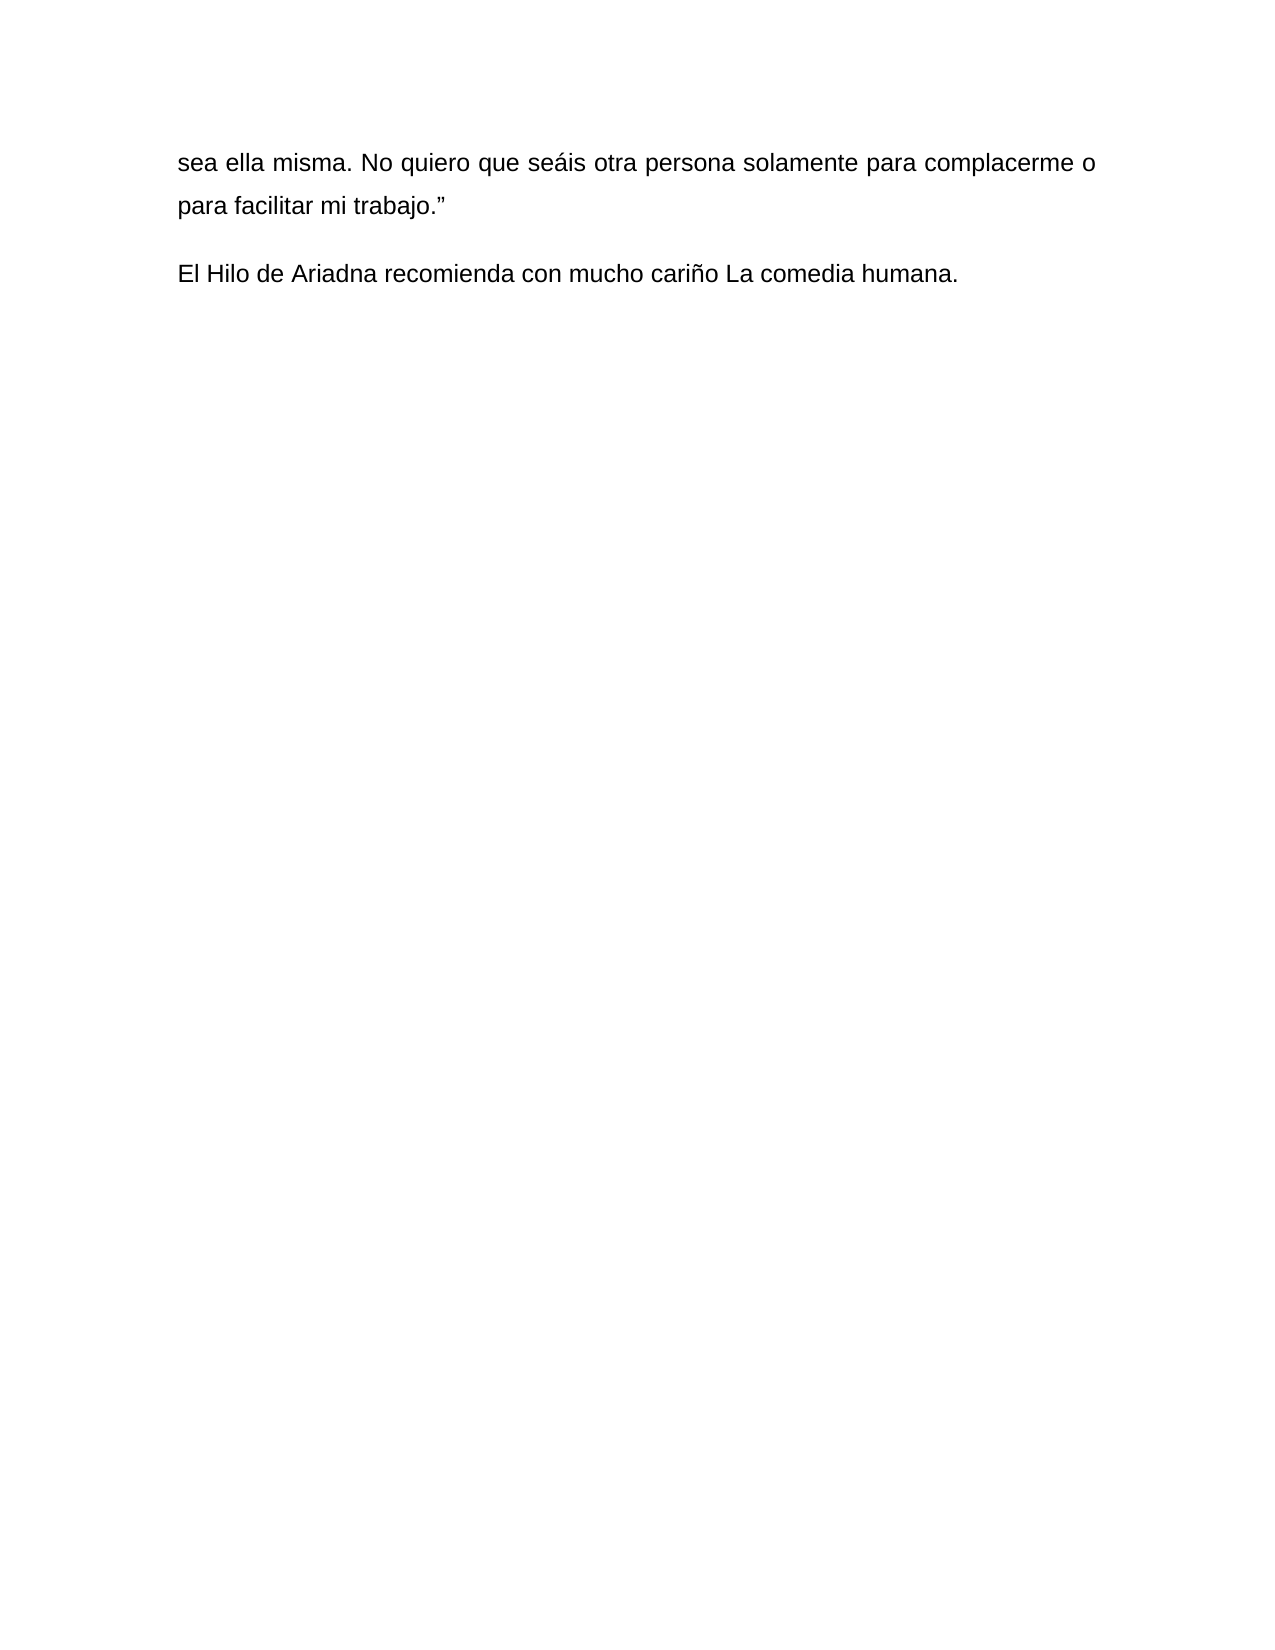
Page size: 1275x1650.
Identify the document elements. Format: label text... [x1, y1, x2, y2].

text El Hilo de Ariadna recomienda con mucho cariño La comedia humana. [177, 259, 1098, 288]
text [177, 148, 1098, 219]
